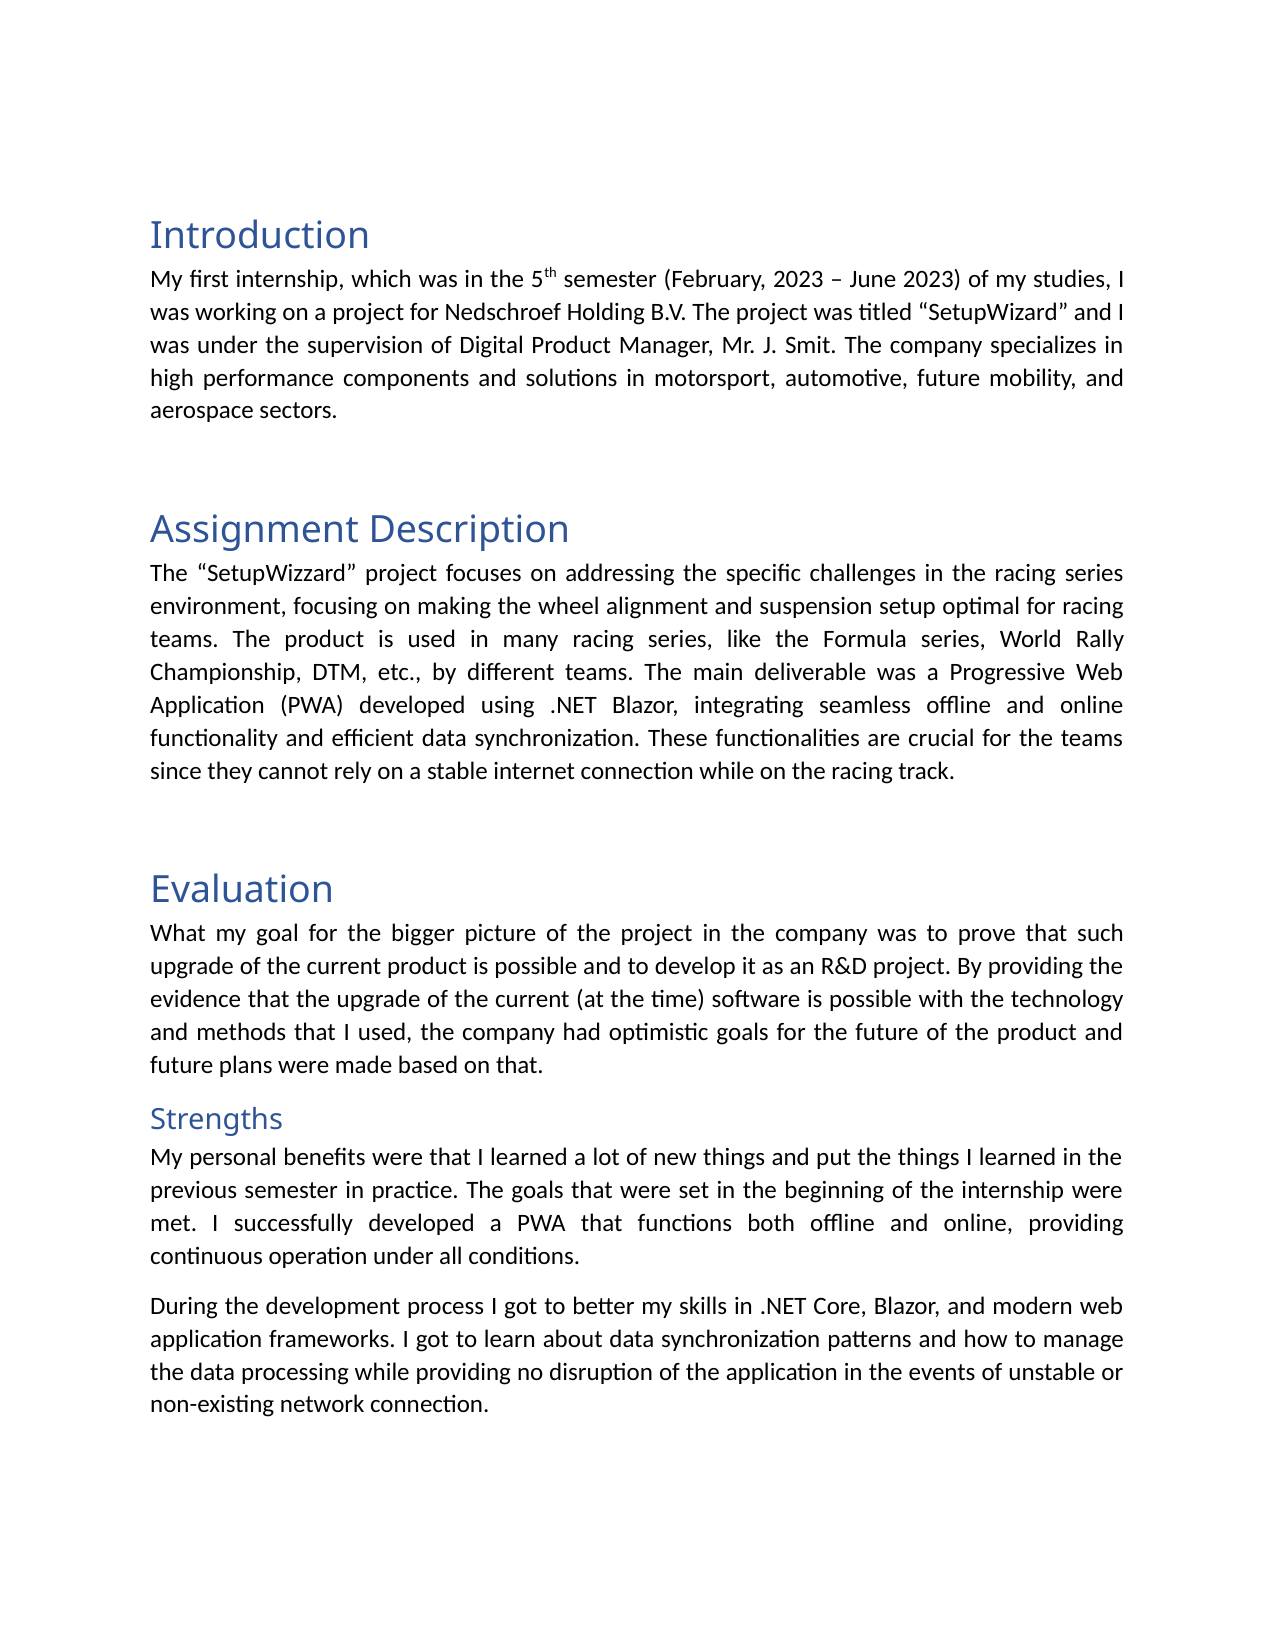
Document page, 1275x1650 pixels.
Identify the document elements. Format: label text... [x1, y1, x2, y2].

text During the development process I got to better my skills in .NET Core, Blazor, and modern web application frameworks. I got to learn about data synchronization patterns and how to manage the data processing while providing no disruption of the application in the events of unstable or non-existing network connection. [150, 1290, 1125, 1419]
subtitle Strengths [150, 1099, 1125, 1138]
subtitle Introduction [150, 208, 1125, 259]
text What my goal for the bigger picture of the project in the company was to prove that such upgrade of the current product is possible and to develop it as an R&D project. By providing the evidence that the upgrade of the current (at the time) software is possible with the technology and methods that I used, the company had optimistic goals for the future of the product and future plans were made based on that. [150, 917, 1125, 1079]
subtitle Assignment Description [150, 502, 1125, 553]
subtitle Evaluation [150, 862, 1125, 913]
text The “SetupWizzard” project focuses on addressing the specific challenges in the racing series environment, focusing on making the wheel alignment and suspension setup optimal for racing teams. The product is used in many racing series, like the Formula series, World Rally Championship, DTM, etc., by different teams. The main deliverable was a Progressive Web Application (PWA) developed using .NET Blazor, integrating seamless offline and online functionality and efficient data synchronization. These functionalities are crucial for the teams since they cannot rely on a stable internet connection while on the racing track. [150, 557, 1125, 785]
text My personal benefits were that I learned a lot of new things and put the things I learned in the previous semester in practice. The goals that were set in the beginning of the internship were met. I successfully developed a PWA that functions both offline and online, providing continuous operation under all conditions. [150, 1141, 1125, 1271]
text My first internship, which was in the 5th semester (February, 2023 – June 2023) of my studies, I was working on a project for Nedschroef Holding B.V. The project was titled “SetupWizard” and I was under the supervision of Digital Product Manager, Mr. J. Smit. The company specializes in high performance components and solutions in motorsport, automotive, future mobility, and aerospace sectors. [150, 263, 1125, 425]
